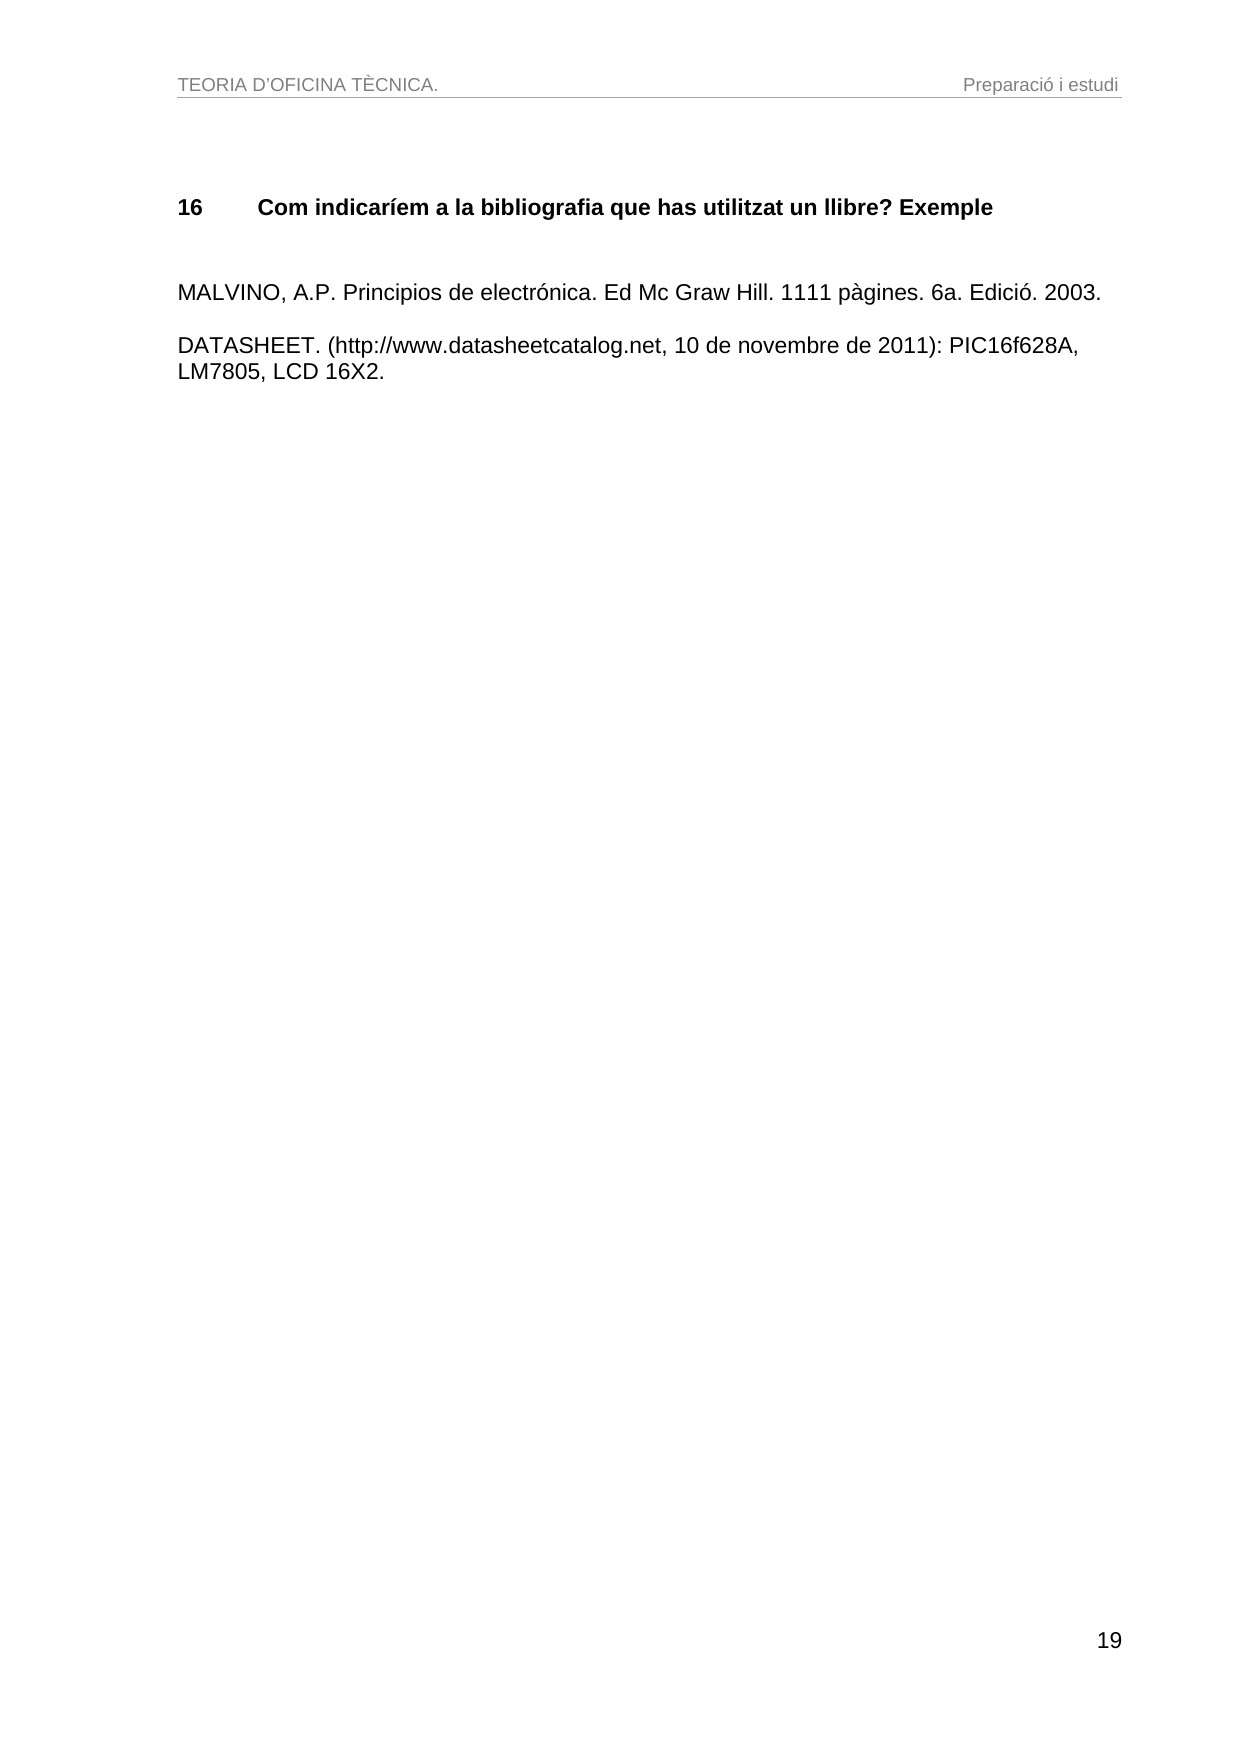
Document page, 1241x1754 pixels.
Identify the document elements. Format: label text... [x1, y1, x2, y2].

text MALVINO, A.P. Principios de electrónica. Ed Mc Graw Hill. 1111 pàgines. 6a. Edició. 2003. [177, 279, 1122, 305]
text DATASHEET. (http://www.datasheetcatalog.net, 10 de novembre de 2011): PIC16f628A, LM7805, LCD 16X2. [177, 332, 1122, 384]
subtitle Com indicaríem a la bibliografia que has utilitzat un llibre? Exemple [177, 193, 1122, 220]
